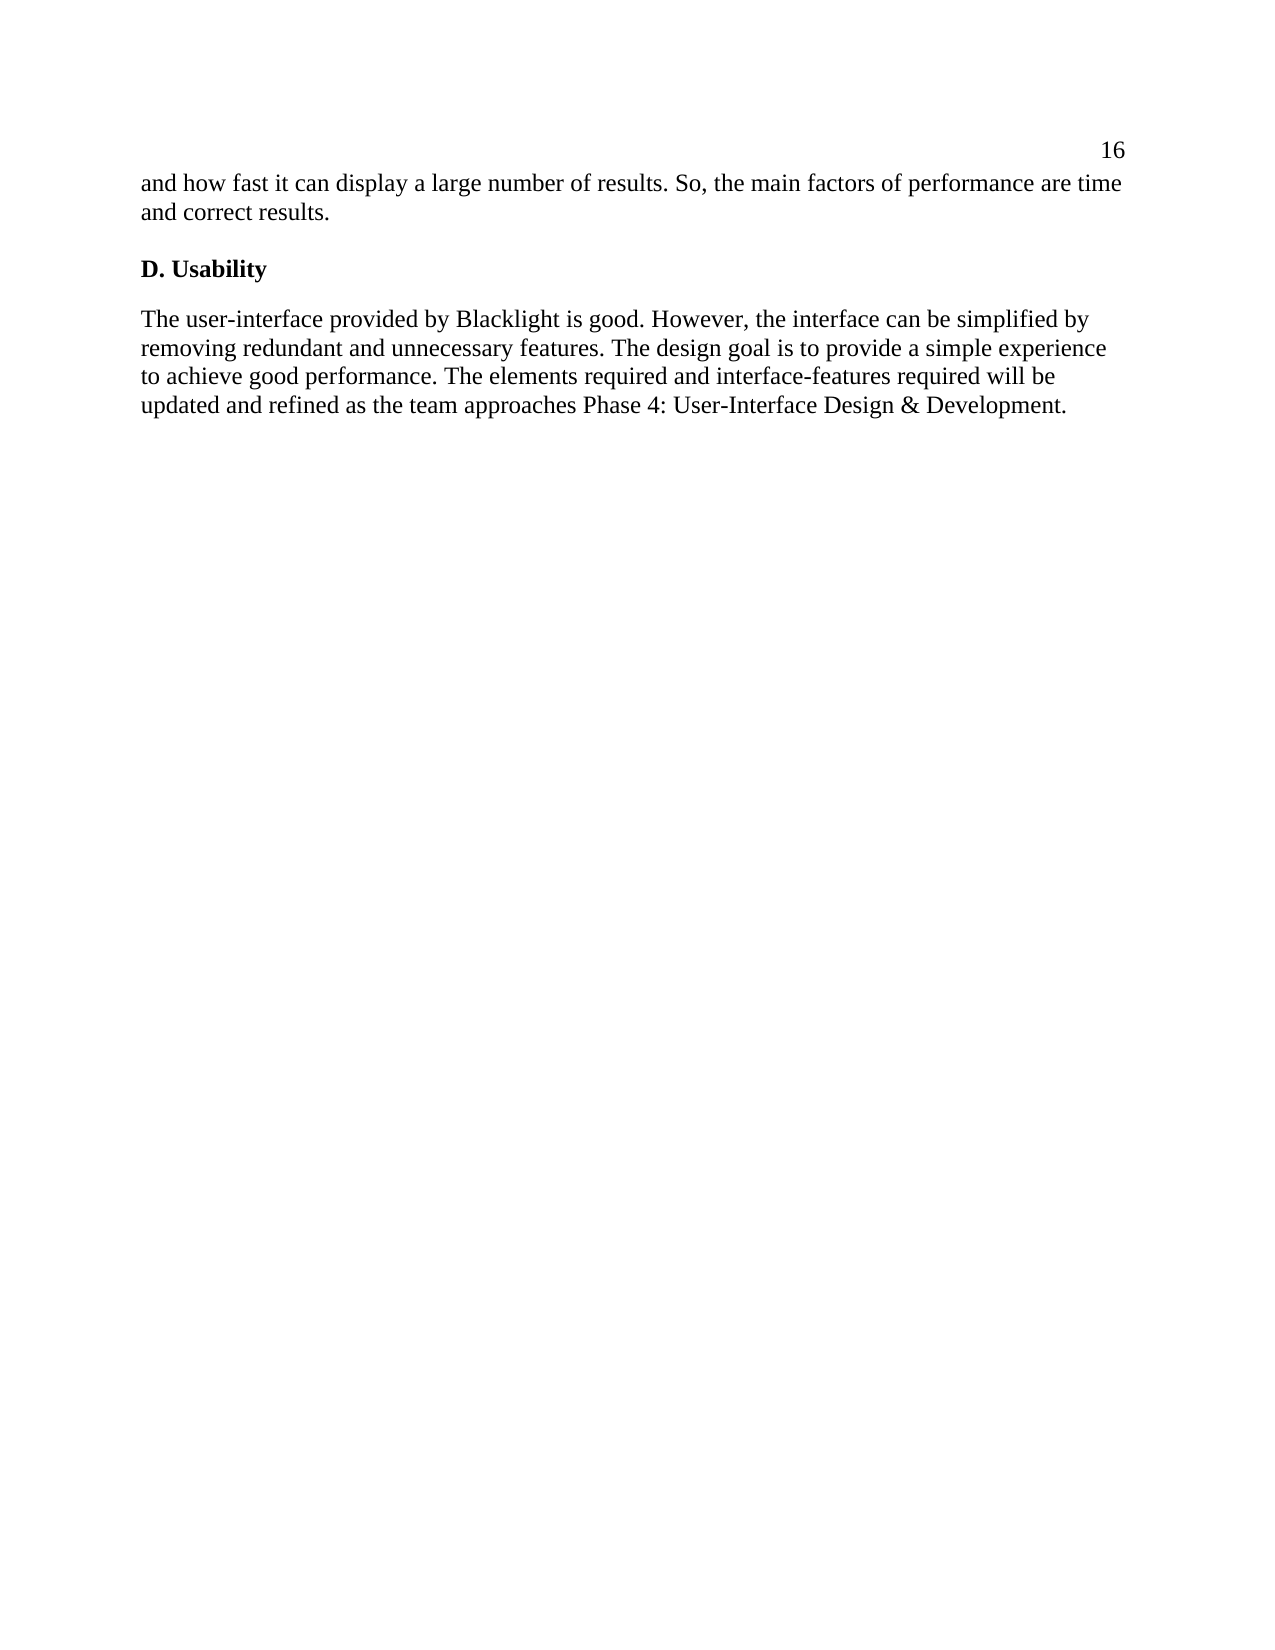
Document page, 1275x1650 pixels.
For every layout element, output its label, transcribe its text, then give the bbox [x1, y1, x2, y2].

text The user-interface provided by Blacklight is good. However, the interface can be simplified by removing redundant and unnecessary features. The design goal is to provide a simple experience to achieve good performance. The elements required and interface-features required will be updated and refined as the team approaches Phase 4: User-Interface Design & Development. [141, 304, 1125, 419]
text D. Usability [141, 254, 1125, 283]
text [141, 168, 1125, 226]
